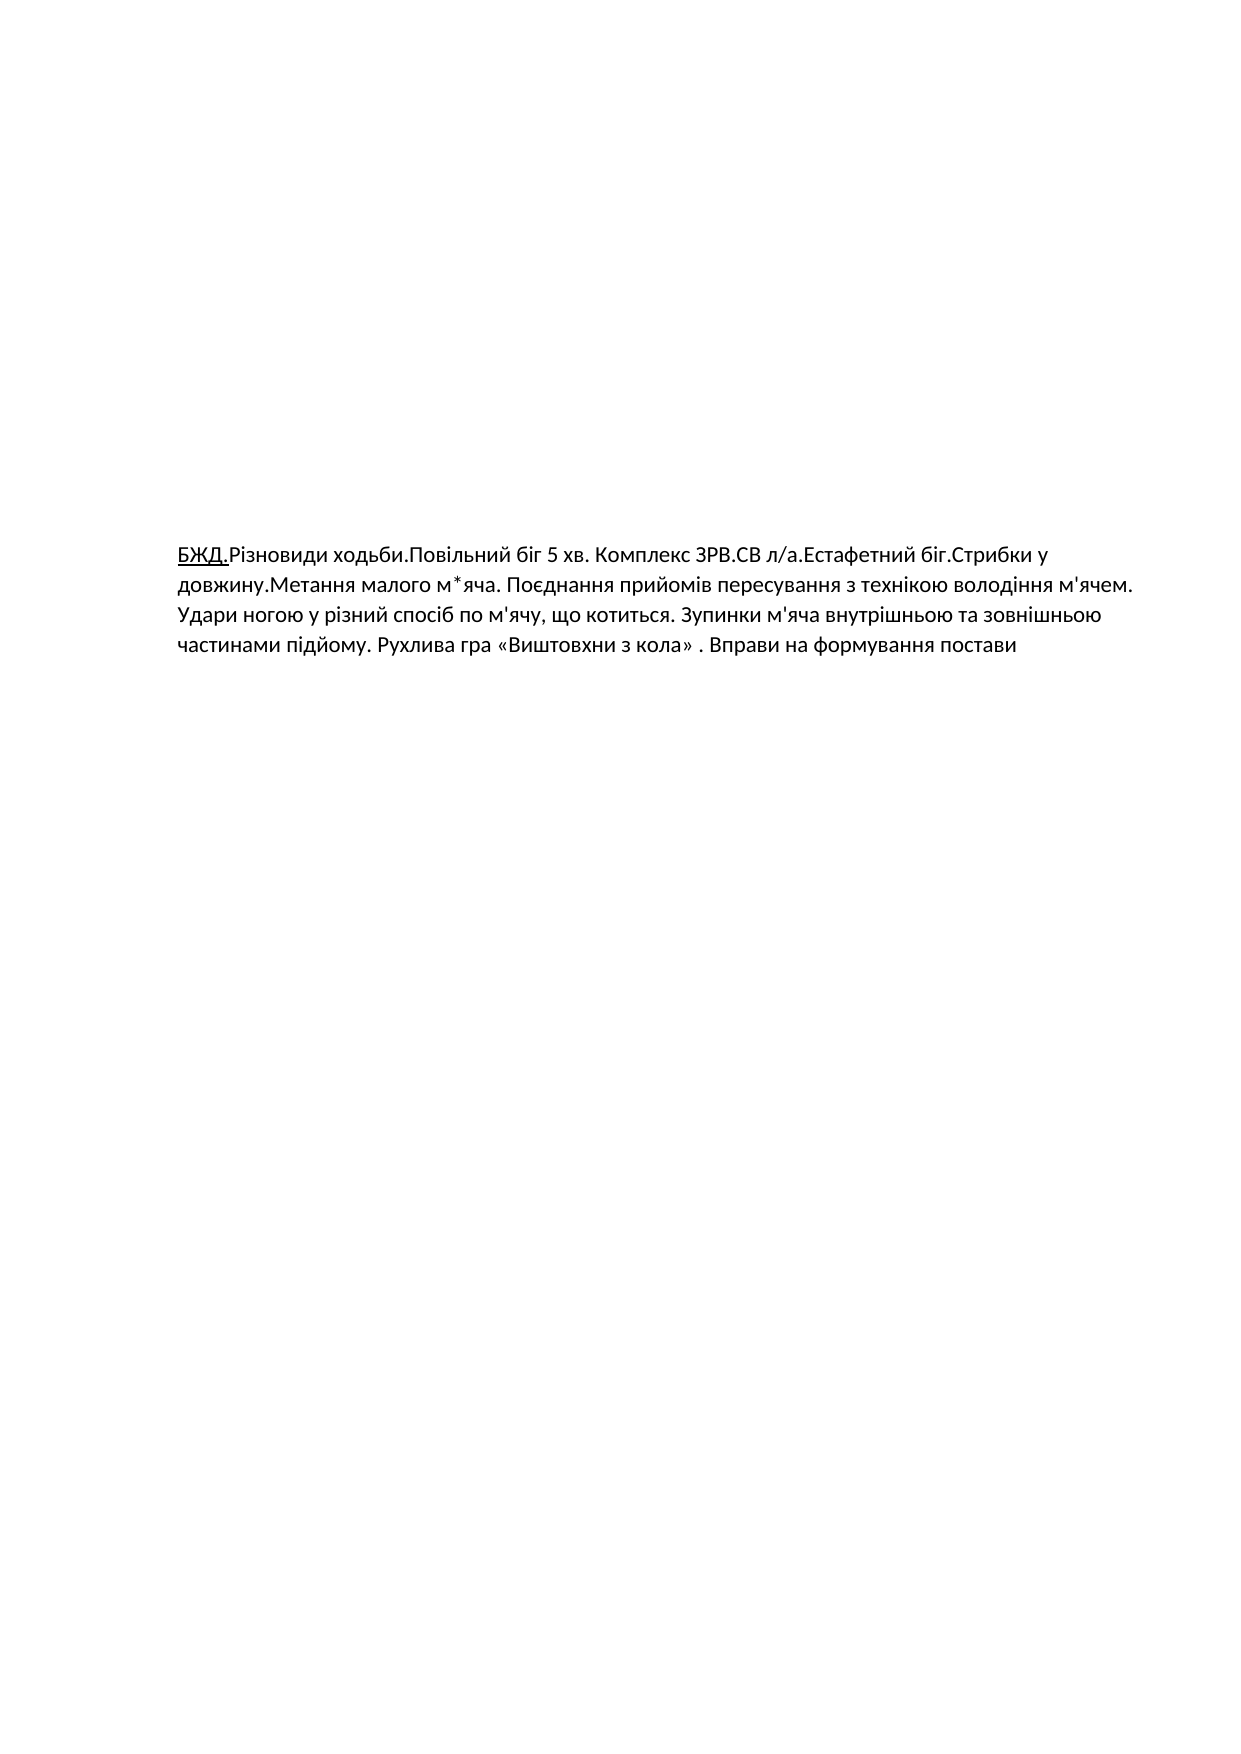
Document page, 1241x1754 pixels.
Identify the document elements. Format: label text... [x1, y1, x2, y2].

text БЖД.Різновиди ходьби.Повільний біг 5 хв. Комплекс ЗРВ.СВ л/а.Естафетний біг.Стрибки у довжину.Метання малого м*яча. Поєднання прийомів пересування з технікою володіння м'ячем. Удари ногою у різний спосіб по м'ячу, що котиться. Зупинки м'яча внутрішньою та зовнішньою частинами підйому. Рухлива гра «Виштовхни з кола» . Вправи на формування постави [177, 540, 1152, 659]
